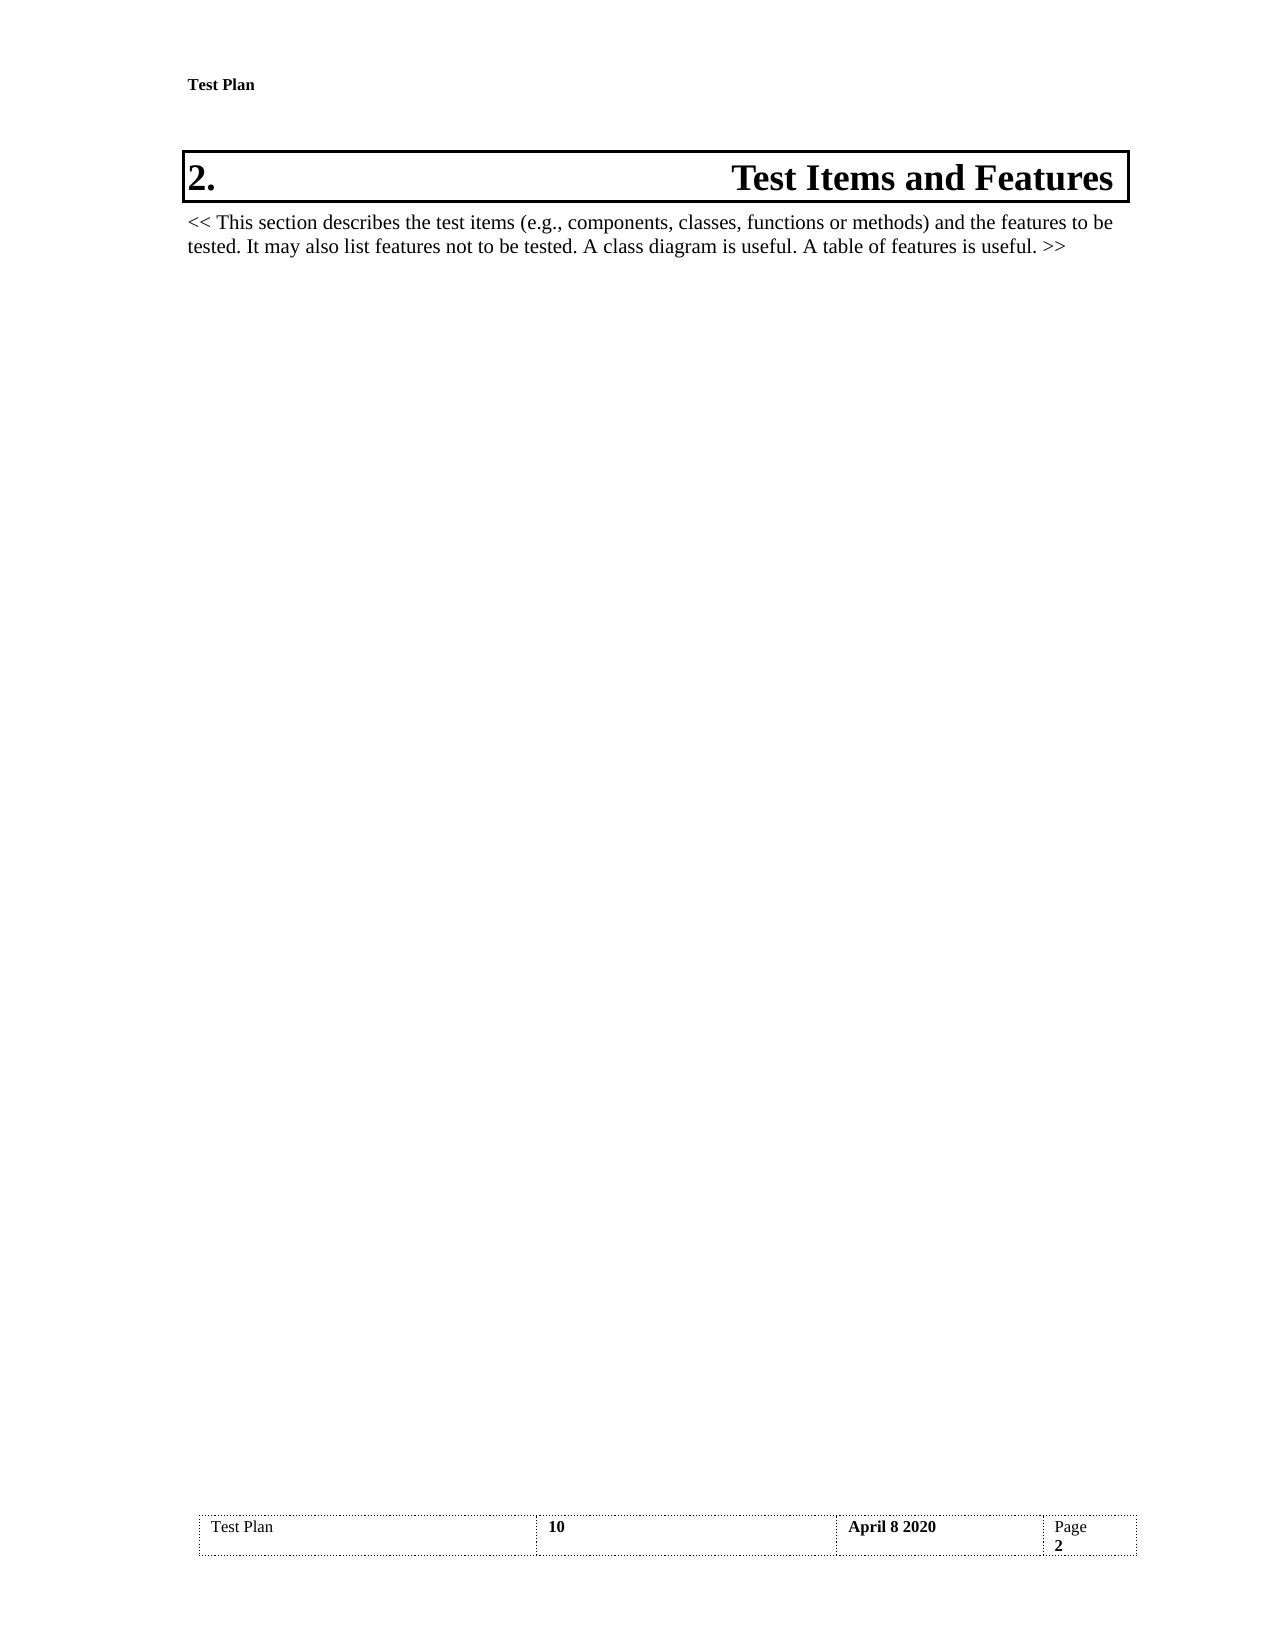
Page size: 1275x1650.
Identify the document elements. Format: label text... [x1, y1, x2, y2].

subtitle Test Items and Features [185, 153, 1127, 200]
text << This section describes the test items (e.g., components, classes, functions or methods) and the features to be tested. It may also list features not to be tested. A class diagram is useful. A table of features is useful. >> [187, 210, 1125, 258]
